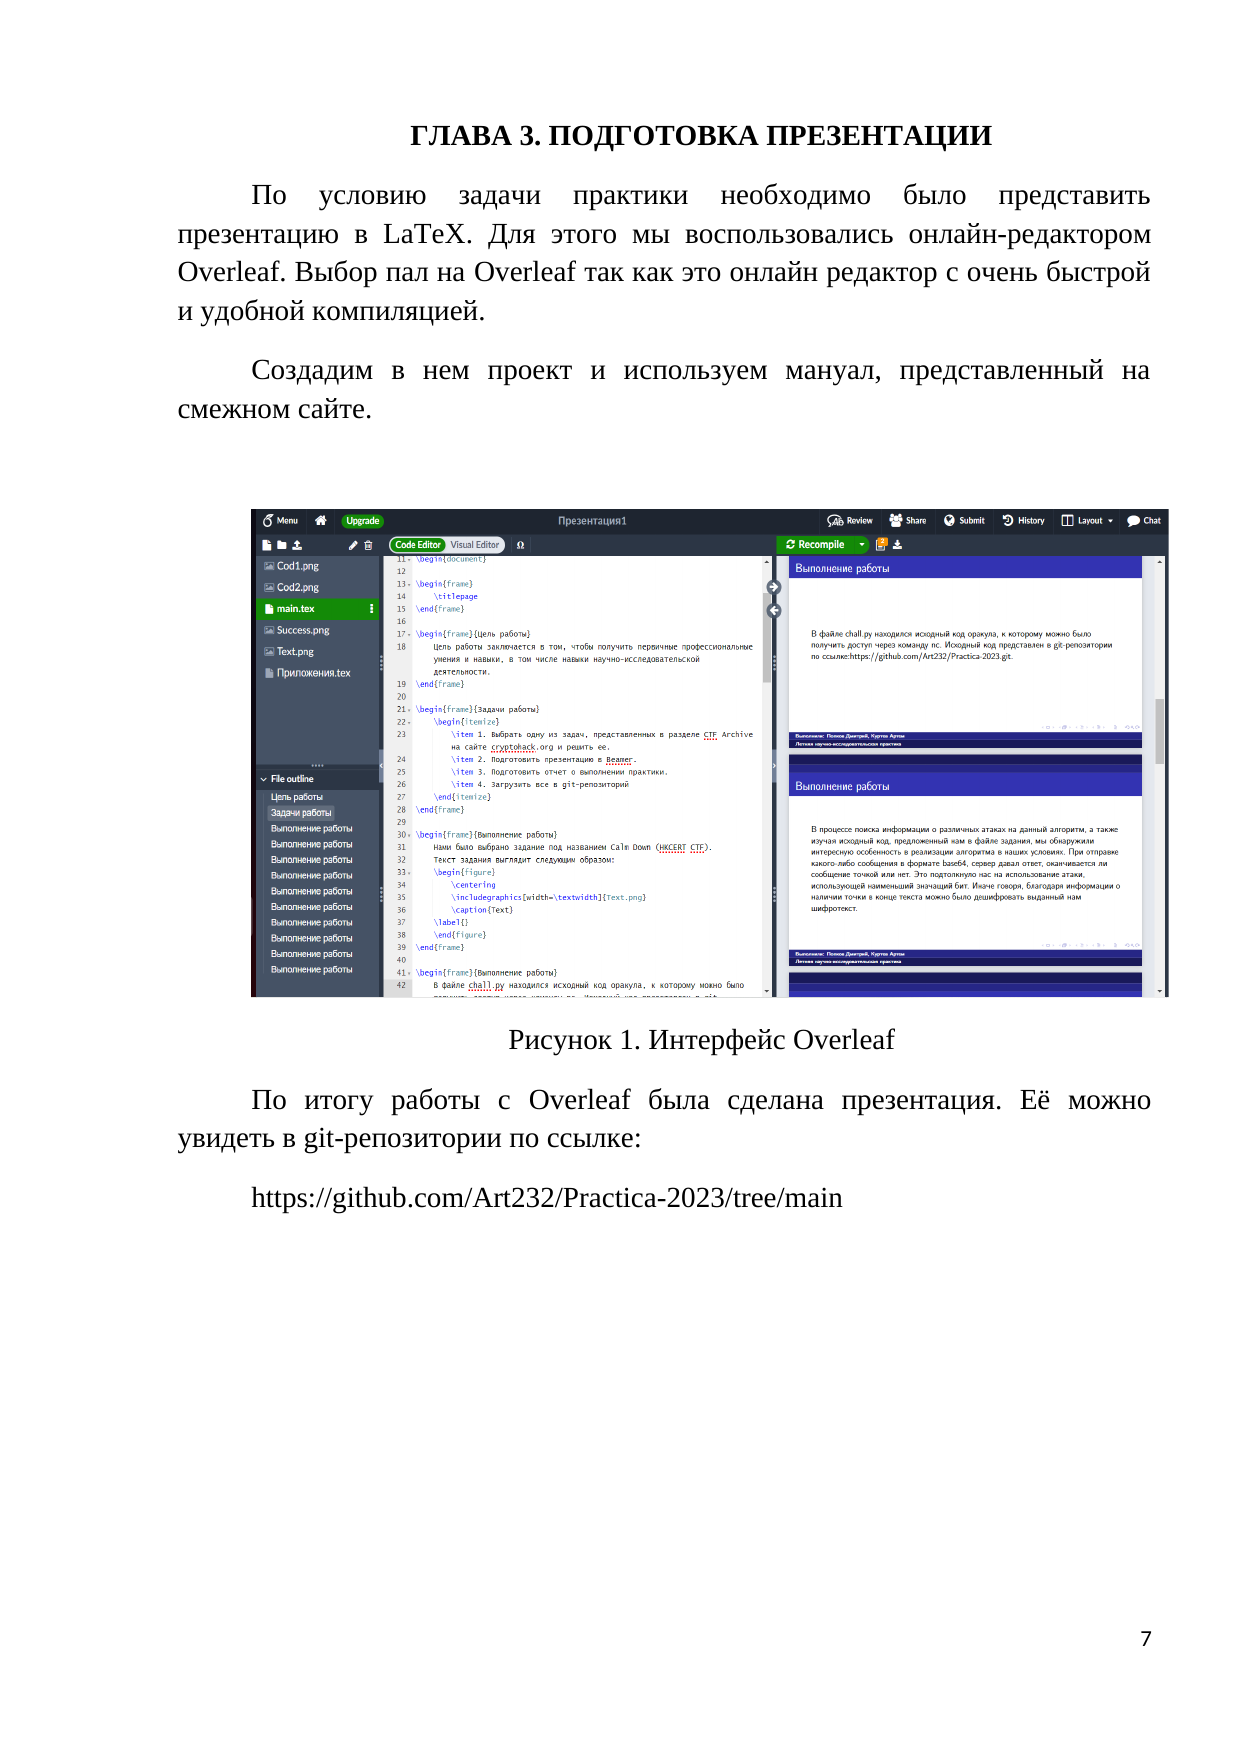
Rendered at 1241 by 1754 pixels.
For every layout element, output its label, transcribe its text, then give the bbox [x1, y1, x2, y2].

text По итогу работы с Overleaf была сделана презентация. Её можно увидеть в git-репозитории по ссылке: [177, 1082, 1152, 1154]
text https://github.com/Art232/Practica-2023/tree/main [177, 1180, 1152, 1213]
text Рисунок 1. Интерфейс Overleaf [177, 1022, 1152, 1056]
text Создадим в нем проект и используем мануал, представленный на смежном сайте. [177, 352, 1152, 424]
picture [251, 509, 1169, 998]
text По условию задачи практики необходимо было представить презентацию в LaTeX. Для этого мы воспользовались онлайн-редактором Overleaf. Выбор пал на Overleaf так как это онлайн редактор с очень быстрой и удобной компиляцией. [177, 177, 1152, 327]
text ГЛАВА 3. ПОДГОТОВКА ПРЕЗЕНТАЦИИ [177, 118, 1152, 152]
